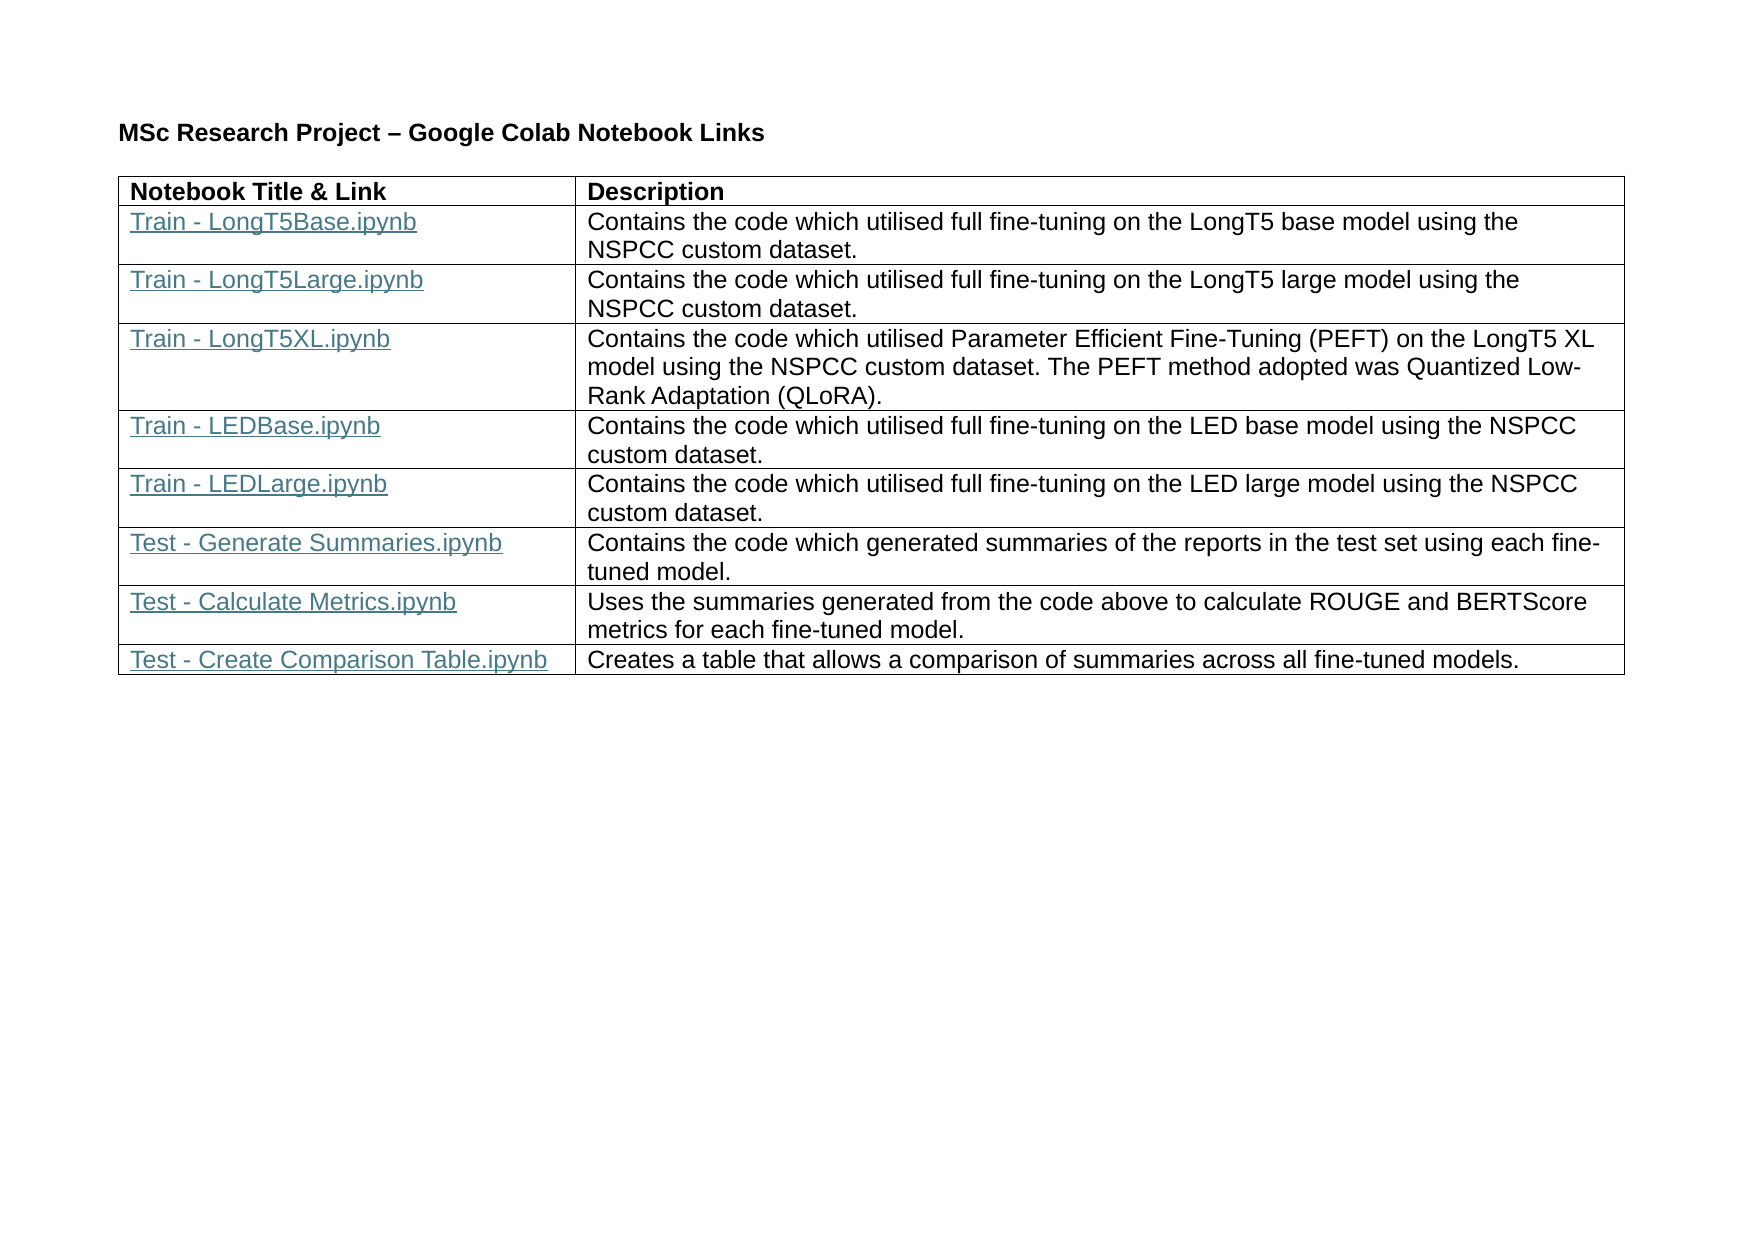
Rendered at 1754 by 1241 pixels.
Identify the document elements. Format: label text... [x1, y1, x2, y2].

table_cell Test - Create Comparison Table.ipynb [119, 645, 575, 674]
table_cell Uses the summaries generated from the code above to calculate ROUGE and BERTScore metrics for each fine-tuned model. [576, 586, 1624, 644]
text MSc Research Project – Google Colab Notebook Links [118, 118, 1636, 147]
table_cell Contains the code which utilised full fine-tuning on the LongT5 large model using the NSPCC custom dataset. [576, 265, 1624, 322]
table_cell Contains the code which utilised full fine-tuning on the LED base model using the NSPCC custom dataset. [576, 411, 1624, 468]
table_cell Contains the code which generated summaries of the reports in the test set using each fine-tuned model. [576, 528, 1624, 585]
table_header Description [576, 177, 1624, 205]
table_cell Contains the code which utilised full fine-tuning on the LongT5 base model using the NSPCC custom dataset. [576, 206, 1624, 264]
table_cell Train - LongT5Base.ipynb [119, 206, 575, 264]
table_cell Train - LongT5Large.ipynb [119, 265, 575, 322]
table_cell Test - Calculate Metrics.ipynb [119, 586, 575, 644]
table_cell Contains the code which utilised full fine-tuning on the LED large model using the NSPCC custom dataset. [576, 469, 1624, 527]
table_cell Train - LEDBase.ipynb [119, 411, 575, 468]
table_cell Train - LEDLarge.ipynb [119, 469, 575, 527]
table_cell Train - LongT5XL.ipynb [119, 324, 575, 410]
table_header Notebook Title & Link [119, 177, 575, 205]
table_cell Contains the code which utilised Parameter Efficient Fine-Tuning (PEFT) on the LongT5 XL model using the NSPCC custom dataset. The PEFT method adopted was Quantized Low-Rank Adaptation (QLoRA). [576, 324, 1624, 410]
table_cell Test - Generate Summaries.ipynb [119, 528, 575, 585]
table_cell Creates a table that allows a comparison of summaries across all fine-tuned models. [576, 645, 1624, 674]
